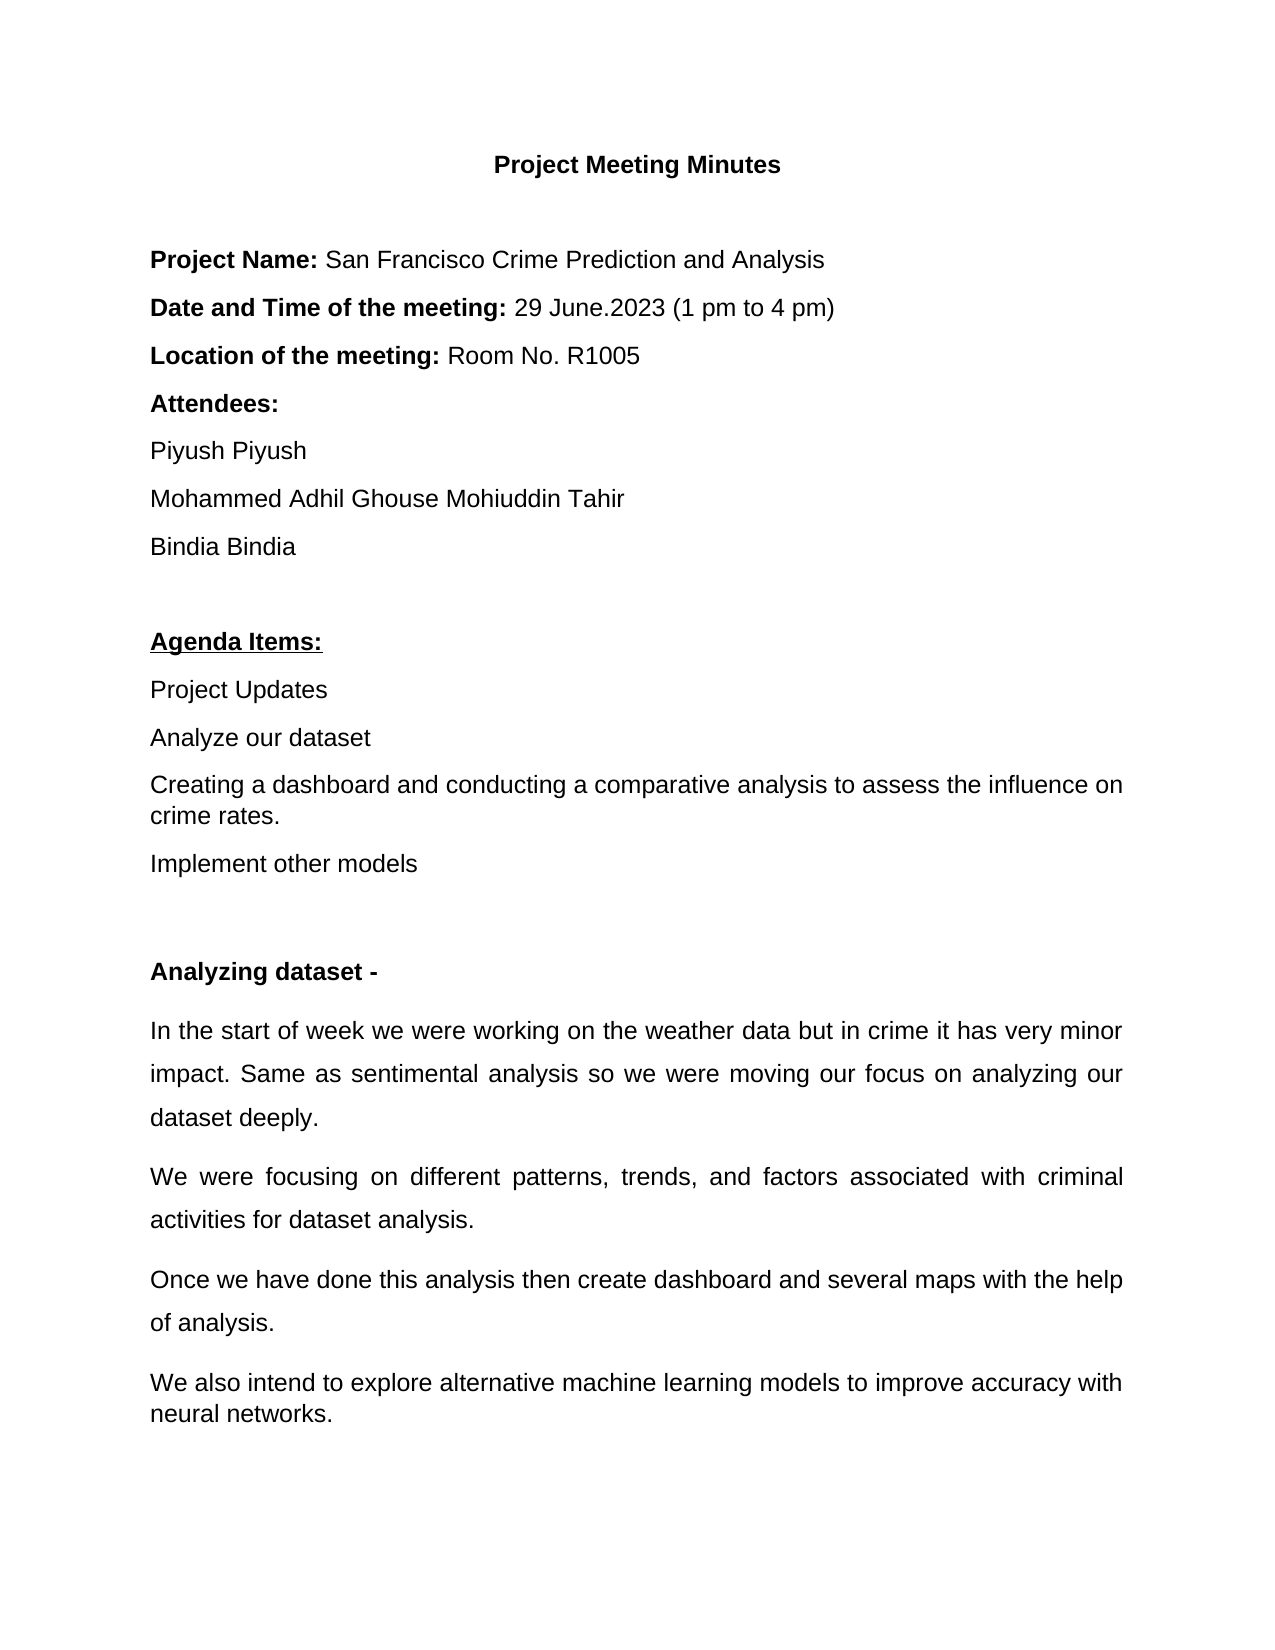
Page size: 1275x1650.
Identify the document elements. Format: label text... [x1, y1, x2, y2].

text Implement other models [150, 849, 1125, 878]
text We also intend to explore alternative machine learning models to improve accuracy with neural networks. [150, 1368, 1125, 1428]
text Creating a dashboard and conducting a comparative analysis to assess the influence on crime rates. [150, 770, 1125, 830]
text Once we have done this analysis then create dashboard and several maps with the help of analysis. [150, 1265, 1125, 1337]
text Bindia Bindia [150, 532, 1125, 560]
text Project Updates [150, 675, 1125, 703]
text We were focusing on different patterns, trends, and factors associated with criminal activities for dataset analysis. [150, 1162, 1125, 1234]
text Mohammed Adhil Ghouse Mohiuddin Tahir [150, 484, 1125, 513]
text In the start of week we were working on the weather data but in crime it has very minor impact. Same as sentimental analysis so we were moving our focus on analyzing our dataset deeply. [150, 1016, 1125, 1131]
text Project Name: San Francisco Crime Prediction and Analysis [150, 245, 1125, 274]
text Date and Time of the meeting: 29 June.2023 (1 pm to 4 pm) [150, 293, 1125, 322]
text Project Meeting Minutes [150, 150, 1125, 179]
text Analyzing dataset - [150, 956, 1125, 985]
text Analyze our dataset [150, 722, 1125, 751]
text Location of the meeting: Room No. R1005 [150, 341, 1125, 369]
text Agenda Items: [150, 627, 1125, 656]
text Piyush Piyush [150, 436, 1125, 465]
text Attendees: [150, 388, 1125, 417]
